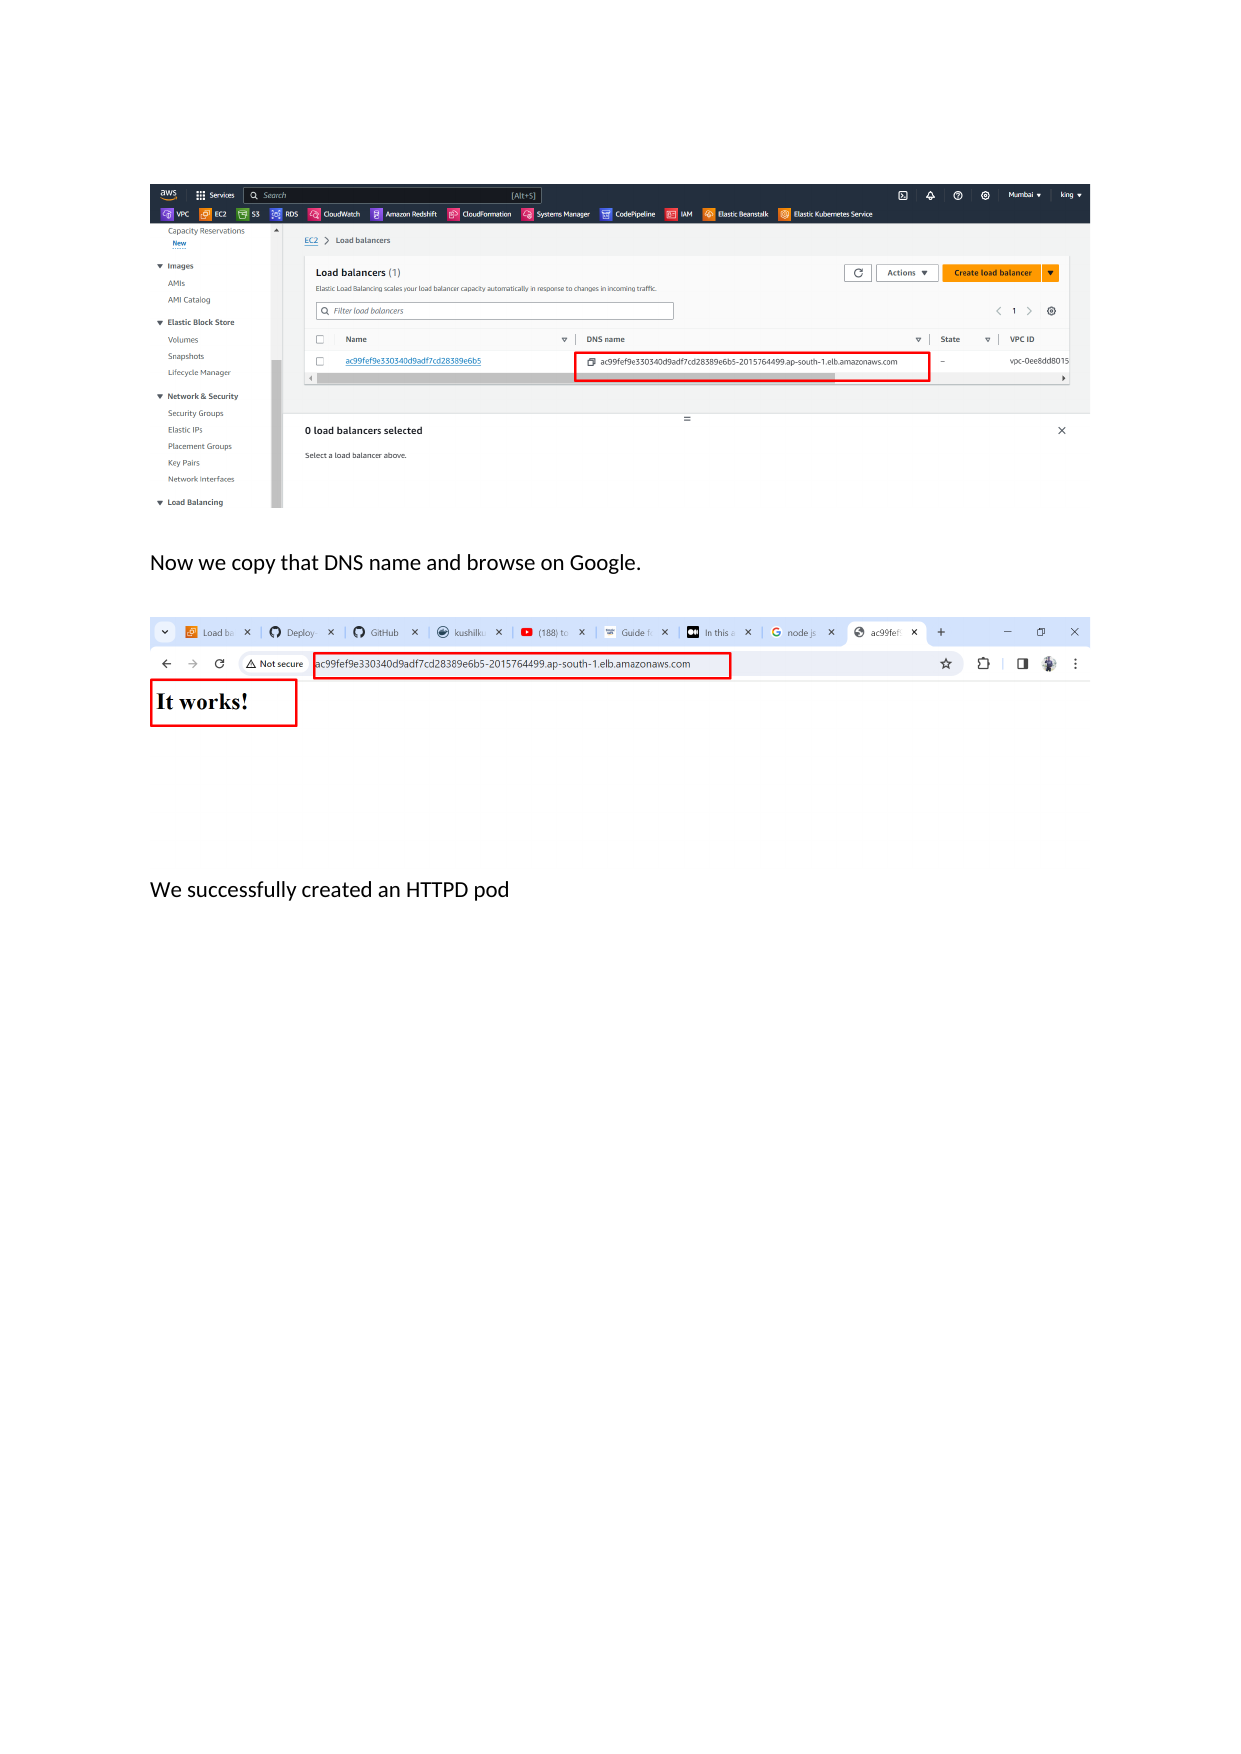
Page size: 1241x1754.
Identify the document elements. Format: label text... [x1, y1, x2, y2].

picture [150, 617, 1091, 869]
text Now we copy that DNS name and browse on Google. [150, 548, 1090, 576]
text We successfully created an HTTPD pod [150, 875, 1090, 903]
picture [150, 184, 1091, 508]
